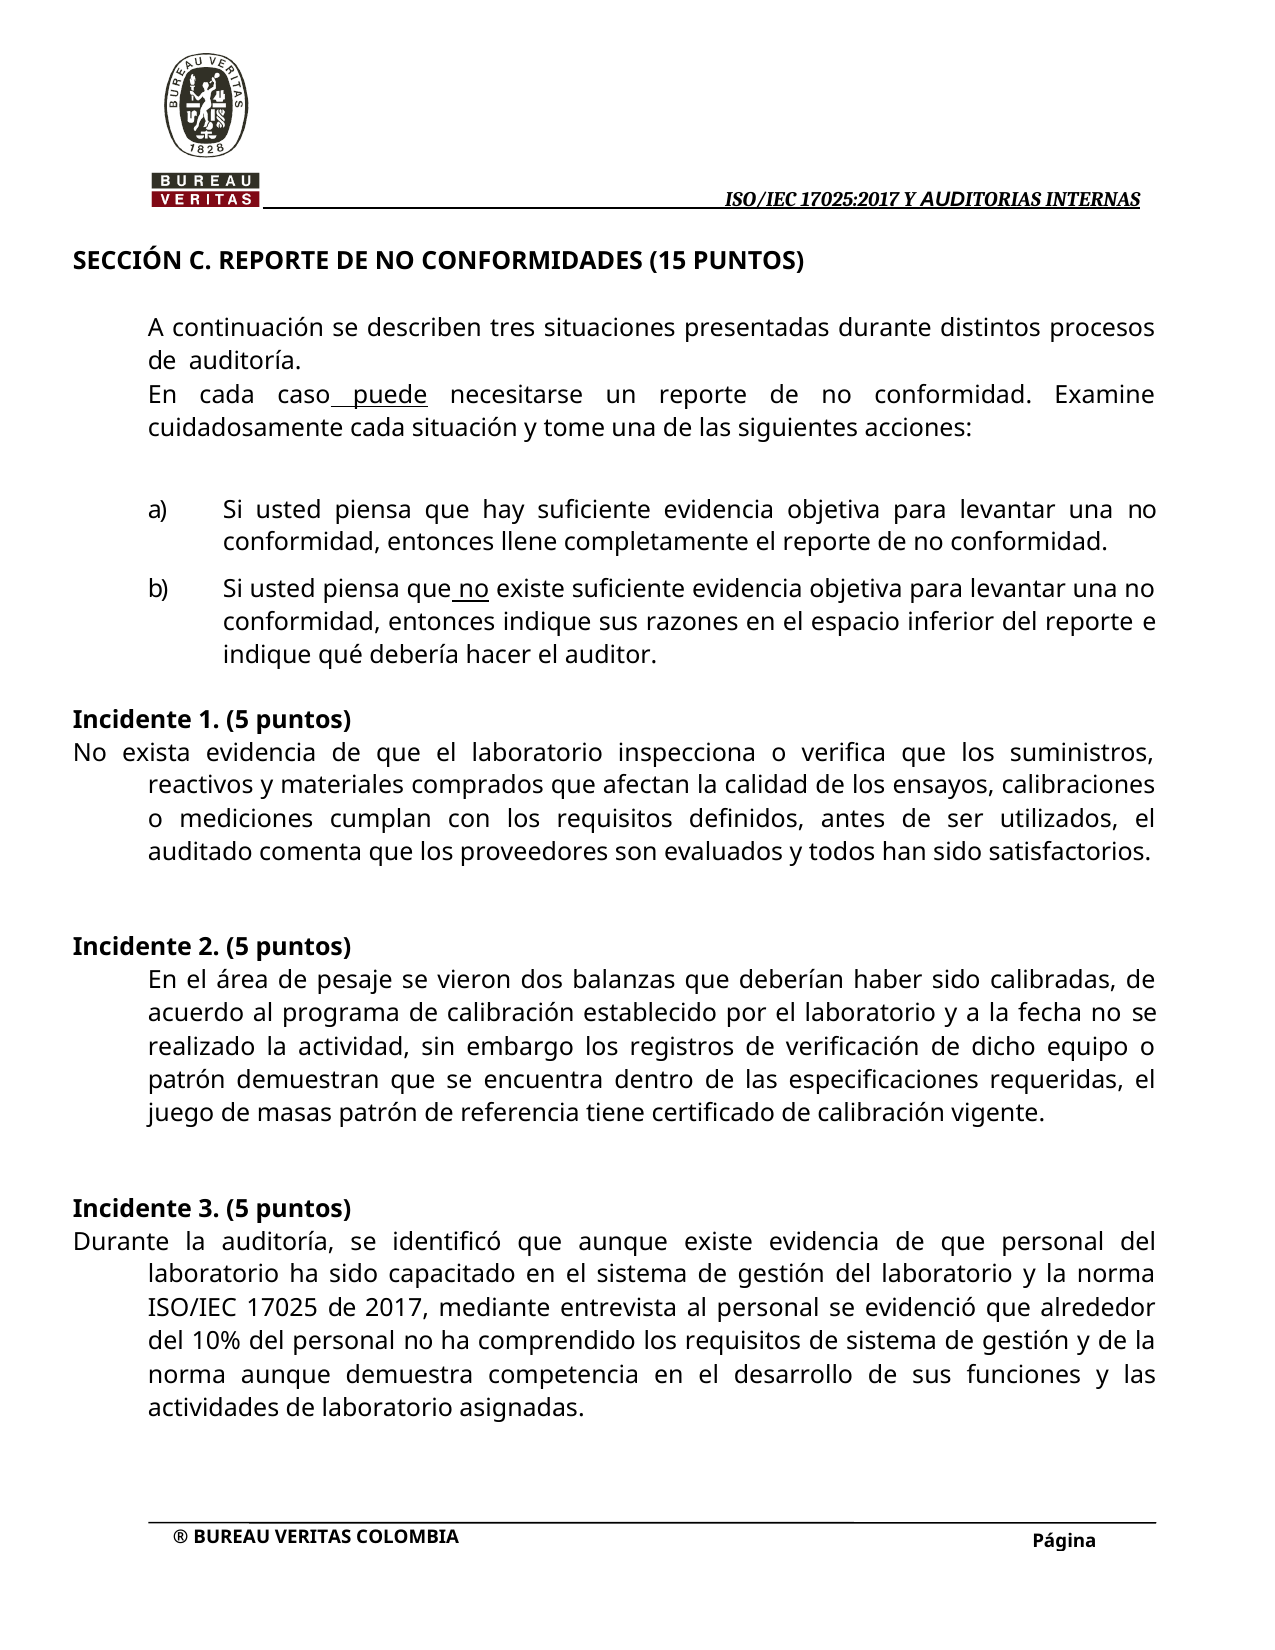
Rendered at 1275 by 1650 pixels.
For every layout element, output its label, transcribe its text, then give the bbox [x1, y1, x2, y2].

text Durante la auditoría, se identificó que aunque existe evidencia de que personal del laboratorio ha sido capacitado en el sistema de gestión del laboratorio y la norma ISO/IEC 17025 de 2017, mediante entrevista al personal se evidenció que alrededor del 10% del personal no ha comprendido los requisitos de sistema de gestión y de la norma aunque demuestra competencia en el desarrollo de sus funciones y las actividades de laboratorio asignadas. [73, 1223, 1157, 1424]
subtitle Incidente 2. (5 puntos) [73, 932, 1196, 962]
text A continuación se describen tres situaciones presentadas durante distintos procesos de auditoría. [148, 310, 1156, 377]
text No exista evidencia de que el laboratorio inspecciona o verifica que los suministros, reactivos y materiales comprados que afectan la calidad de los ensayos, calibraciones o mediciones cumplan con los requisitos definidos, antes de ser utilizados, el auditado comenta que los proveedores son evaluados y todos han sido satisfactorios. [73, 734, 1156, 868]
list Si usted piensa que no existe suficiente evidencia objetiva para levantar una no conformidad, entonces indique sus razones en el espacio inferior del reporte e indique qué debería hacer el auditor. [148, 571, 1156, 671]
subtitle Incidente 1. (5 puntos) [73, 704, 1196, 734]
subtitle SECCIÓN C. REPORTE DE NO CONFORMIDADES (15 PUNTOS) [73, 242, 1196, 276]
subtitle Incidente 3. (5 puntos) [73, 1193, 1196, 1223]
text En el área de pesaje se vieron dos balanzas que deberían haber sido calibradas, de acuerdo al programa de calibración establecido por el laboratorio y a la fecha no se realizado la actividad, sin embargo los registros de verificación de dicho equipo o patrón demuestran que se encuentra dentro de las especificaciones requeridas, el juego de masas patrón de referencia tiene certificado de calibración vigente. [148, 962, 1157, 1129]
picture [151, 53, 260, 207]
list Si usted piensa que hay suficiente evidencia objetiva para levantar una no conformidad, entonces llene completamente el reporte de no conformidad. [148, 491, 1157, 558]
text En cada caso puede necesitarse un reporte de no conformidad. Examine cuidadosamente cada situación y tome una de las siguientes acciones: [148, 377, 1156, 443]
